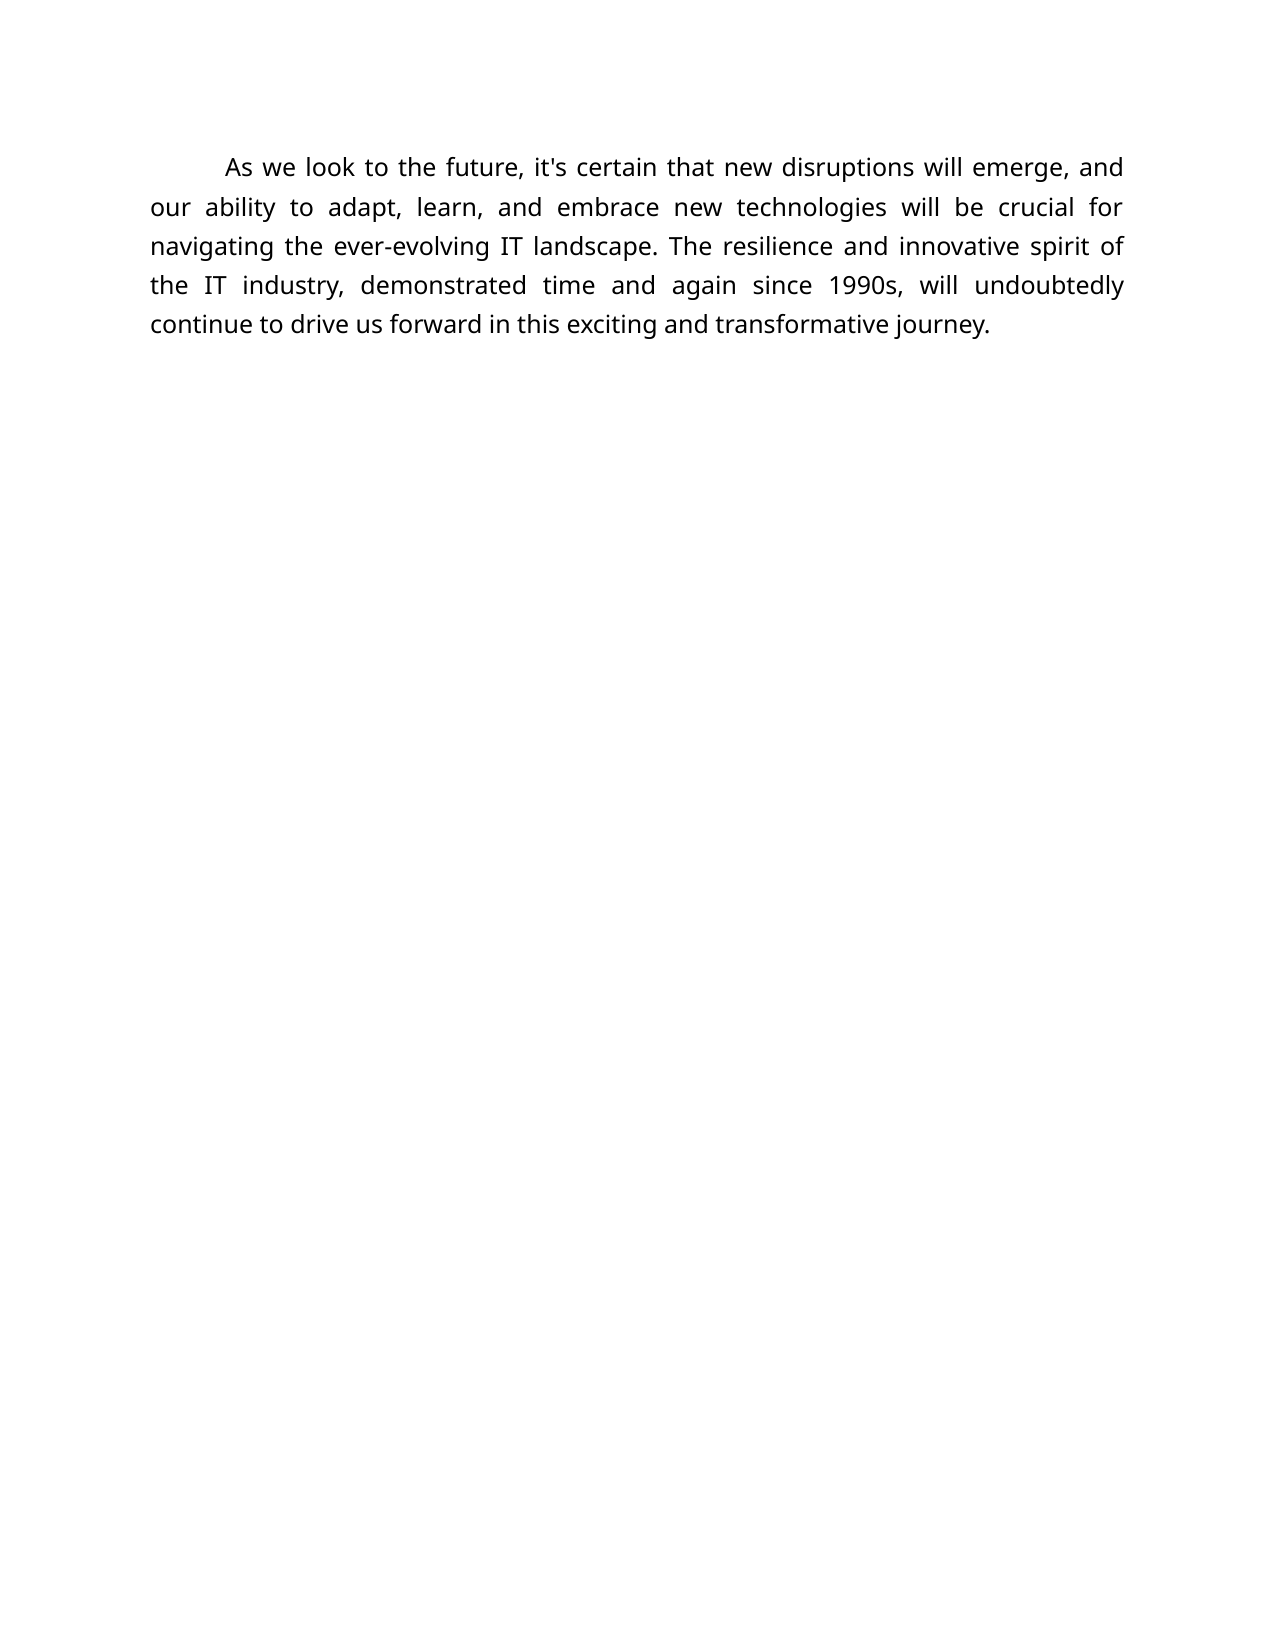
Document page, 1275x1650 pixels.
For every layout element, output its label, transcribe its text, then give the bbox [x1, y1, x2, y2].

text As we look to the future, it's certain that new disruptions will emerge, and our ability to adapt, learn, and embrace new technologies will be crucial for navigating the ever-evolving IT landscape. The resilience and innovative spirit of the IT industry, demonstrated time and again since 1990s, will undoubtedly continue to drive us forward in this exciting and transformative journey. [150, 150, 1125, 341]
